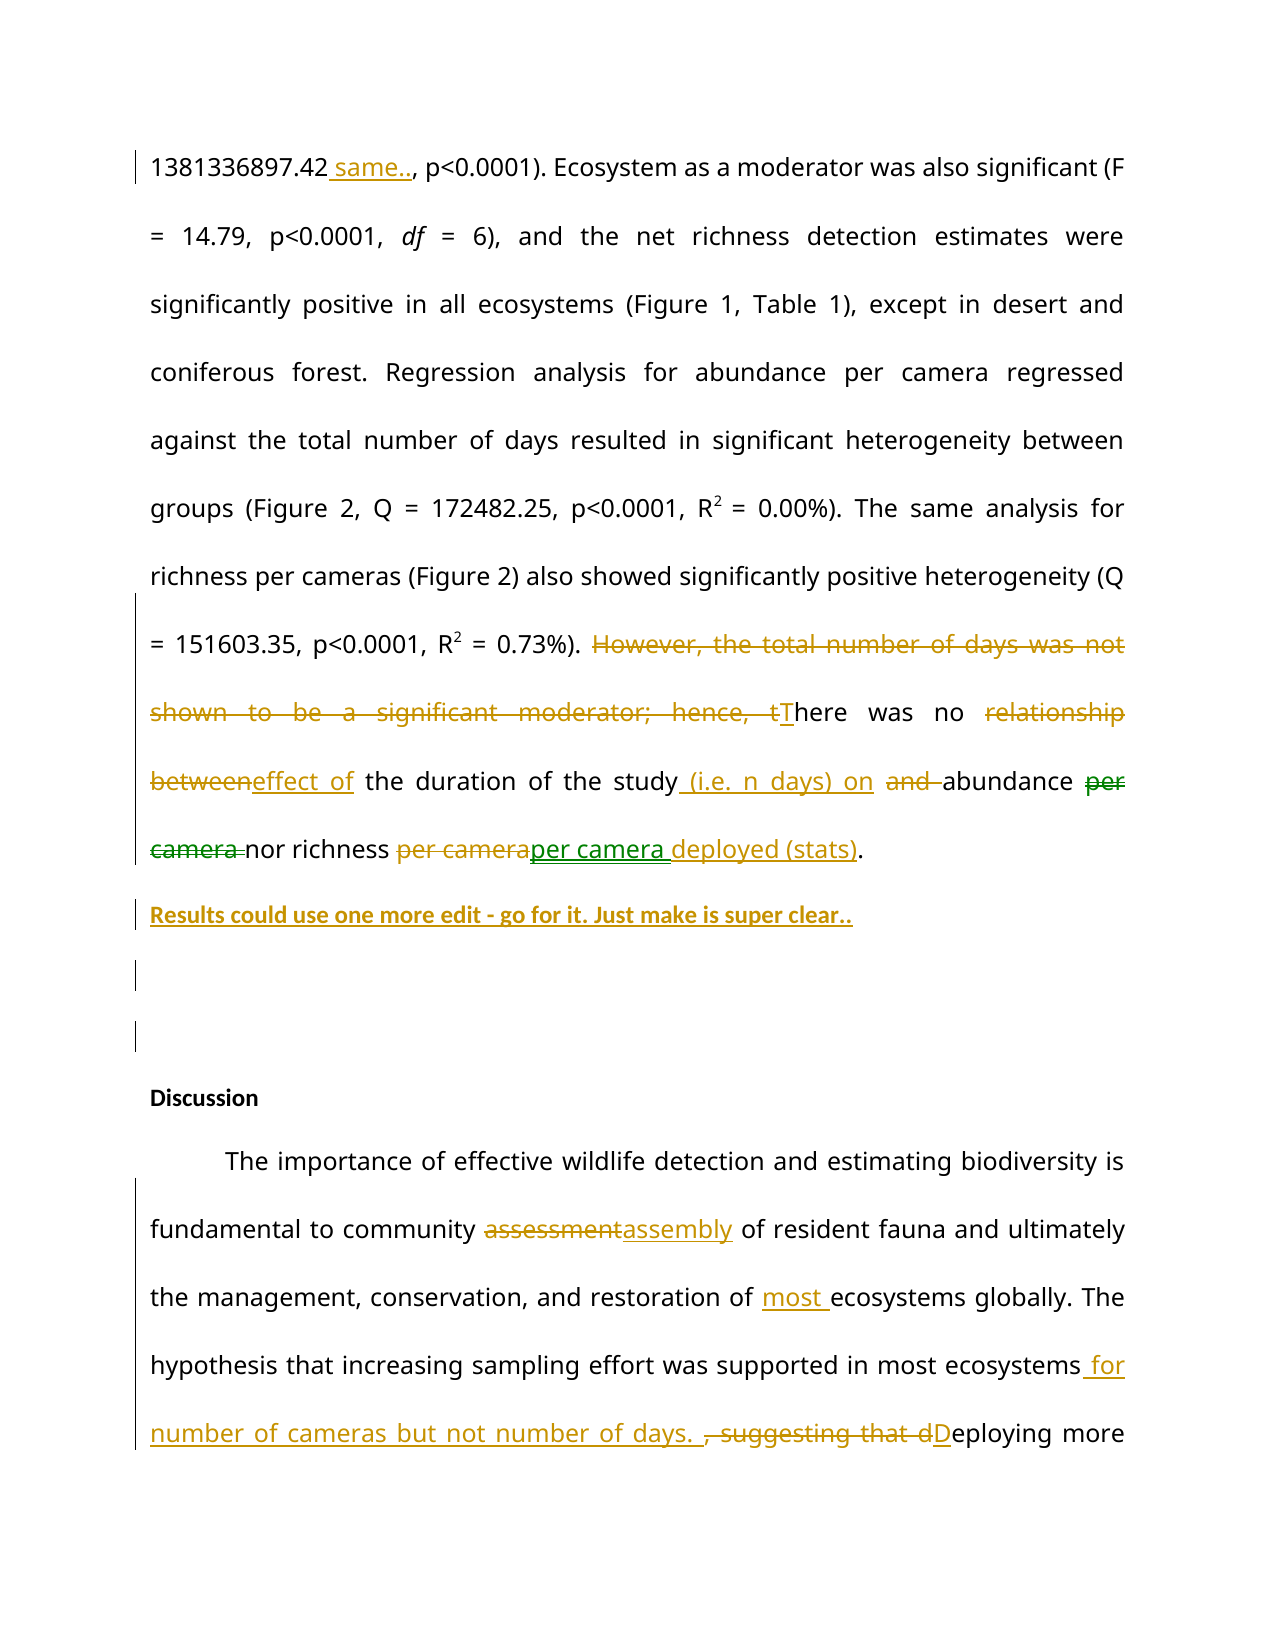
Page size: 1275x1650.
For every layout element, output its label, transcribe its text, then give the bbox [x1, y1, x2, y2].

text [150, 1143, 1125, 1450]
text Discussion [150, 1082, 1125, 1113]
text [150, 150, 1125, 865]
